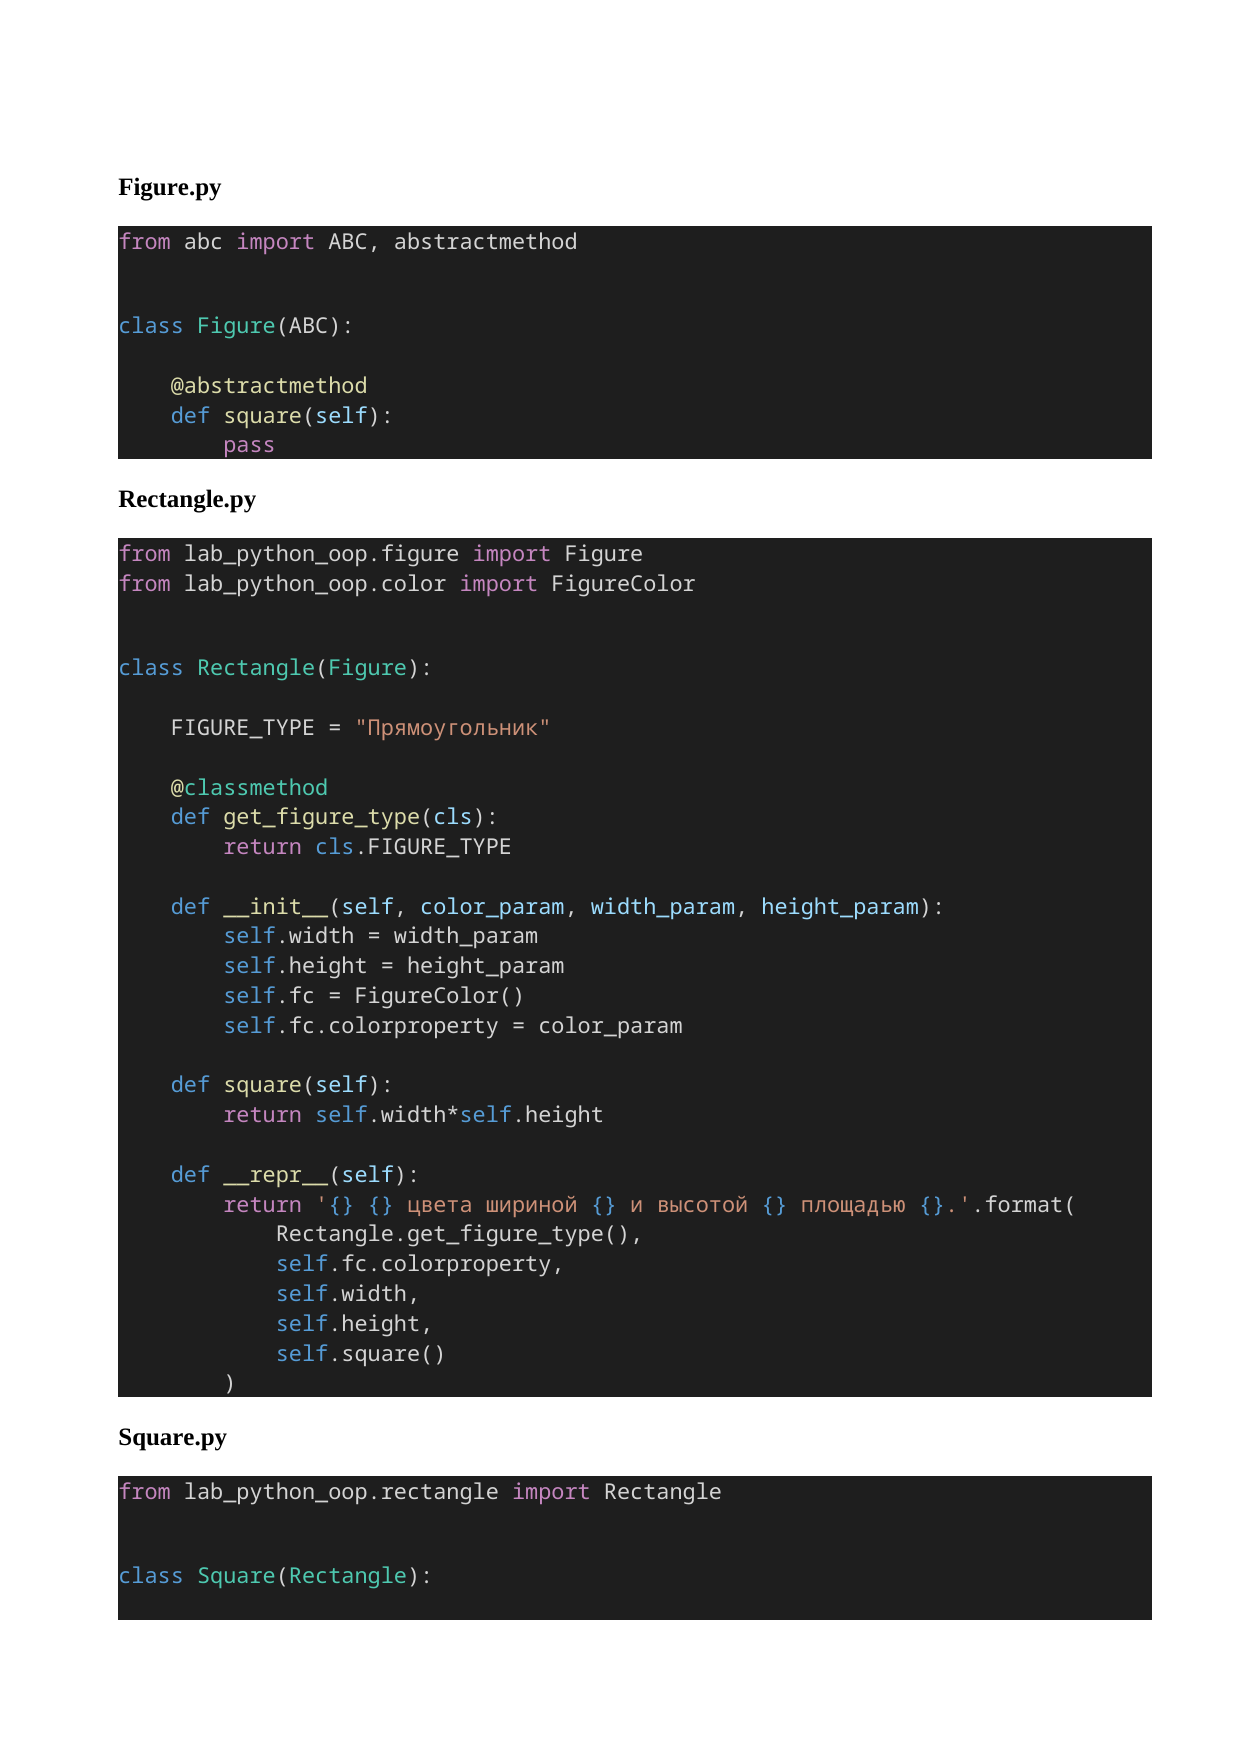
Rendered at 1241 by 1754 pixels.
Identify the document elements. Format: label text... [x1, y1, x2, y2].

text from lab_python_oop.figure import Figure [118, 538, 1152, 568]
text @abstractmethod [118, 370, 1152, 399]
text def square(self): [118, 1069, 1152, 1099]
text self.fc.colorproperty, [118, 1248, 1152, 1278]
text def square(self): [118, 399, 1152, 429]
text Rectangle.get_figure_type(), [118, 1218, 1152, 1248]
text class Rectangle(Figure): [118, 652, 1152, 682]
text self.height, [118, 1308, 1152, 1337]
text Figure.py [118, 172, 1152, 201]
text self.fc = FigureColor() [118, 980, 1152, 1010]
text from abc import ABC, abstractmethod [118, 226, 1152, 255]
text class Figure(ABC): [118, 310, 1152, 340]
text from lab_python_oop.rectangle import Rectangle [118, 1476, 1152, 1506]
text def __repr__(self): [118, 1159, 1152, 1188]
text @classmethod [118, 771, 1152, 801]
text self.width = width_param [118, 920, 1152, 950]
text self.height = height_param [118, 950, 1152, 980]
text return cls.FIGURE_TYPE [118, 831, 1152, 861]
text Square.py [118, 1422, 1152, 1451]
text self.fc.colorproperty = color_param [118, 1010, 1152, 1039]
text from lab_python_oop.color import FigureColor [118, 568, 1152, 597]
text self.square() [118, 1337, 1152, 1367]
text FIGURE_TYPE = "Прямоугольник" [118, 712, 1152, 742]
text pass [118, 429, 1152, 459]
text def __init__(self, color_param, width_param, height_param): [118, 891, 1152, 920]
text Rectangle.py [118, 484, 1152, 513]
text return self.width*self.height [118, 1099, 1152, 1129]
text self.width, [118, 1278, 1152, 1308]
text class Square(Rectangle): [118, 1560, 1152, 1590]
text ) [118, 1367, 1152, 1397]
text def get_figure_type(cls): [118, 801, 1152, 831]
text return '{} {} цвета шириной {} и высотой {} площадью {}.'.format( [118, 1188, 1152, 1218]
